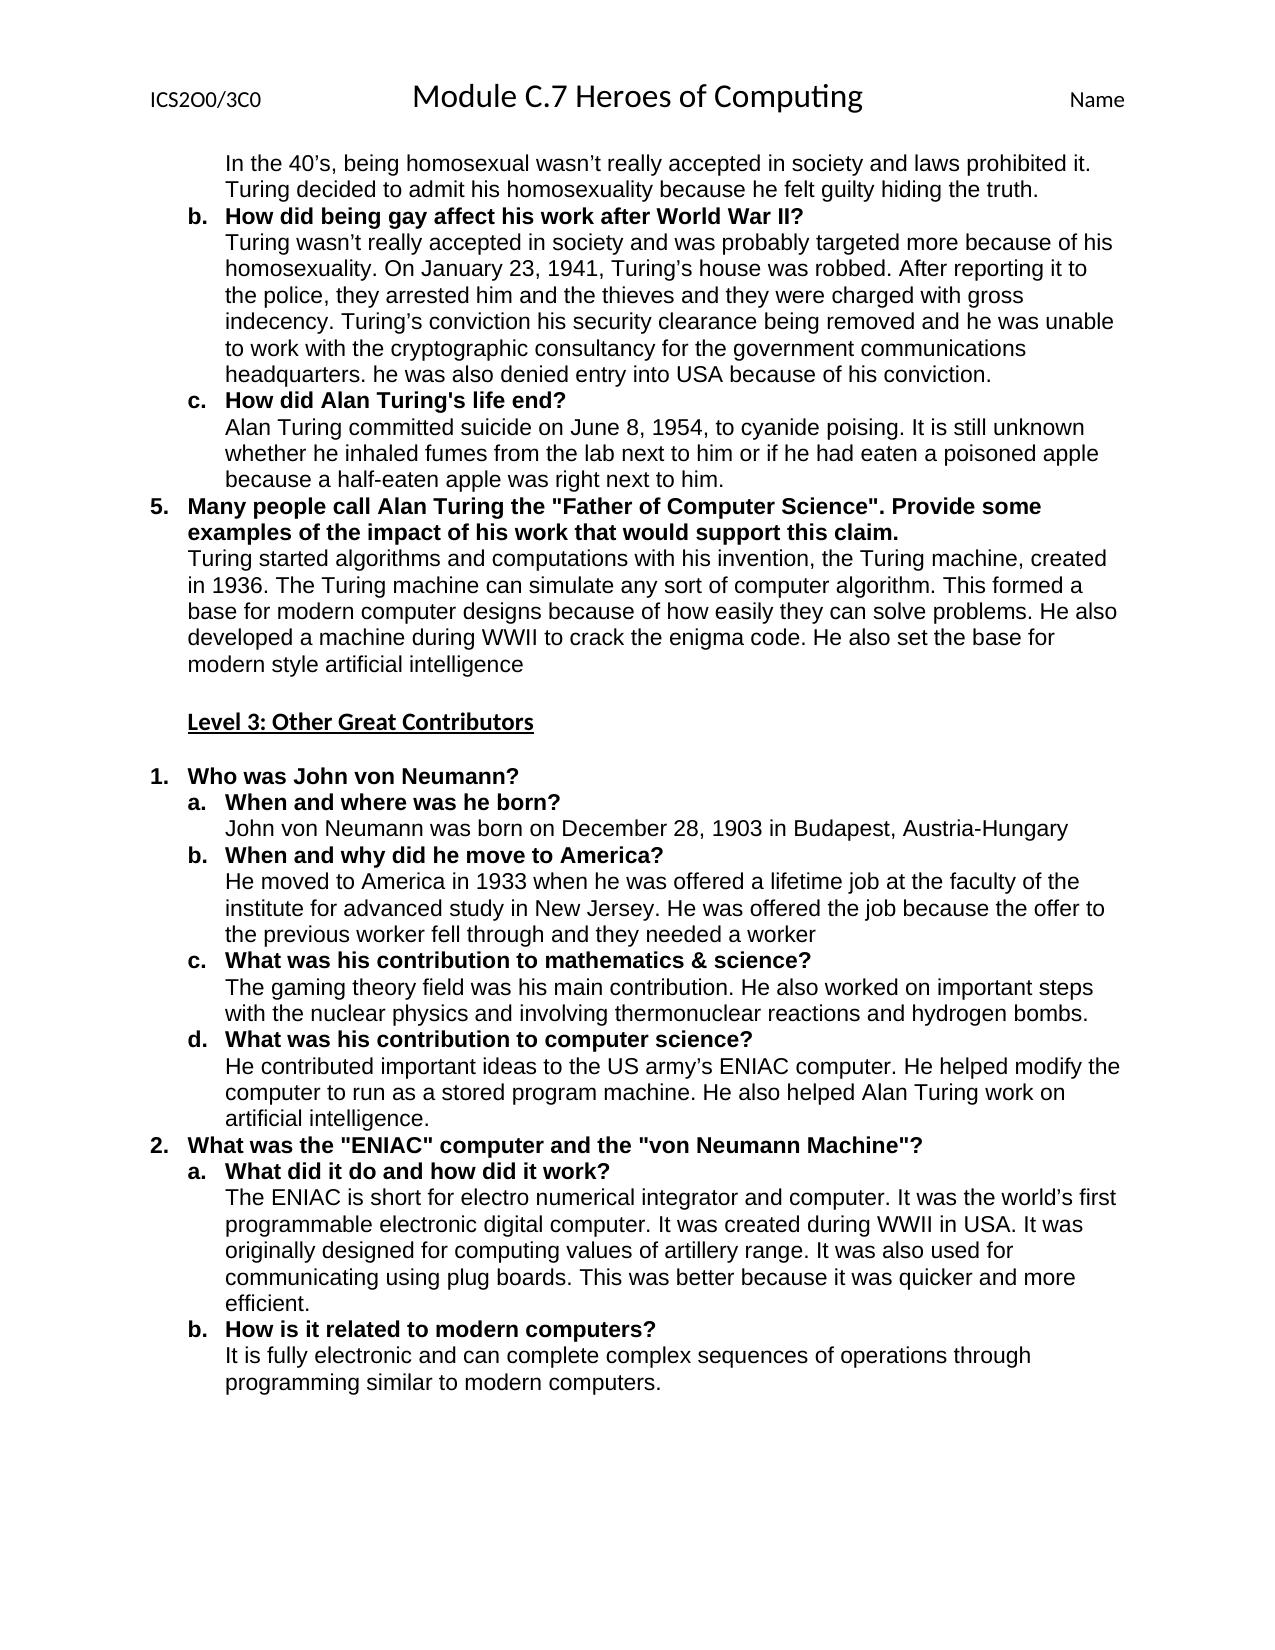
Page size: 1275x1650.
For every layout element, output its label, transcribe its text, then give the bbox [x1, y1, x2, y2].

list Many people call Alan Turing the "Father of Computer Science". Provide some examples of the impact of his work that would support this claim. [150, 493, 1125, 545]
text Turing started algorithms and computations with his invention, the Turing machine, created in 1936. The Turing machine can simulate any sort of computer algorithm. This formed a base for modern computer designs because of how easily they can solve problems. He also developed a machine during WWII to crack the enigma code. He also set the base for modern style artificial intelligence [187, 545, 1125, 677]
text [225, 150, 1125, 203]
text The gaming theory field was his main contribution. He also worked on important steps with the nuclear physics and involving thermonuclear reactions and hydrogen bombs. [225, 973, 1125, 1026]
list How did Alan Turing's life end? [187, 387, 1125, 413]
text It is fully electronic and can complete complex sequences of operations through programming similar to modern computers. [225, 1342, 1125, 1395]
text Level 3: Other Great Contributors [187, 706, 1125, 736]
list How is it related to modern computers? [187, 1316, 1125, 1342]
list Who was John von Neumann? [150, 763, 1125, 789]
text Turing wasn’t really accepted in society and was probably targeted more because of his homosexuality. On January 23, 1941, Turing’s house was robbed. After reporting it to the police, they arrested him and the thieves and they were charged with gross indecency. Turing’s conviction his security clearance being removed and he was unable to work with the cryptographic consultancy for the government communications headquarters. he was also denied entry into USA because of his conviction. [225, 229, 1125, 387]
list When and why did he move to America? [187, 842, 1125, 868]
text Alan Turing committed suicide on June 8, 1954, to cyanide poising. It is still unknown whether he inhaled fumes from the lab next to him or if he had eaten a poisoned apple because a half-eaten apple was right next to him. [225, 413, 1125, 493]
list What was his contribution to computer science? [187, 1026, 1125, 1053]
list What was his contribution to mathematics & science? [187, 947, 1125, 973]
list What was the "ENIAC" computer and the "von Neumann Machine"? [150, 1132, 1125, 1158]
text The ENIAC is short for electro numerical integrator and computer. It was the world’s first programmable electronic digital computer. It was created during WWII in USA. It was originally designed for computing values of artillery range. It was also used for communicating using plug boards. This was better because it was quicker and more efficient. [225, 1184, 1125, 1316]
list What did it do and how did it work? [187, 1158, 1125, 1184]
text He moved to America in 1933 when he was offered a lifetime job at the faculty of the institute for advanced study in New Jersey. He was offered the job because the offer to the previous worker fell through and they needed a worker [225, 868, 1125, 947]
list How did being gay affect his work after World War II? [187, 203, 1125, 229]
text John von Neumann was born on December 28, 1903 in Budapest, Austria-Hungary [225, 815, 1125, 842]
list When and where was he born? [187, 789, 1125, 815]
text He contributed important ideas to the US army’s ENIAC computer. He helped modify the computer to run as a stored program machine. He also helped Alan Turing work on artificial intelligence. [225, 1053, 1125, 1132]
